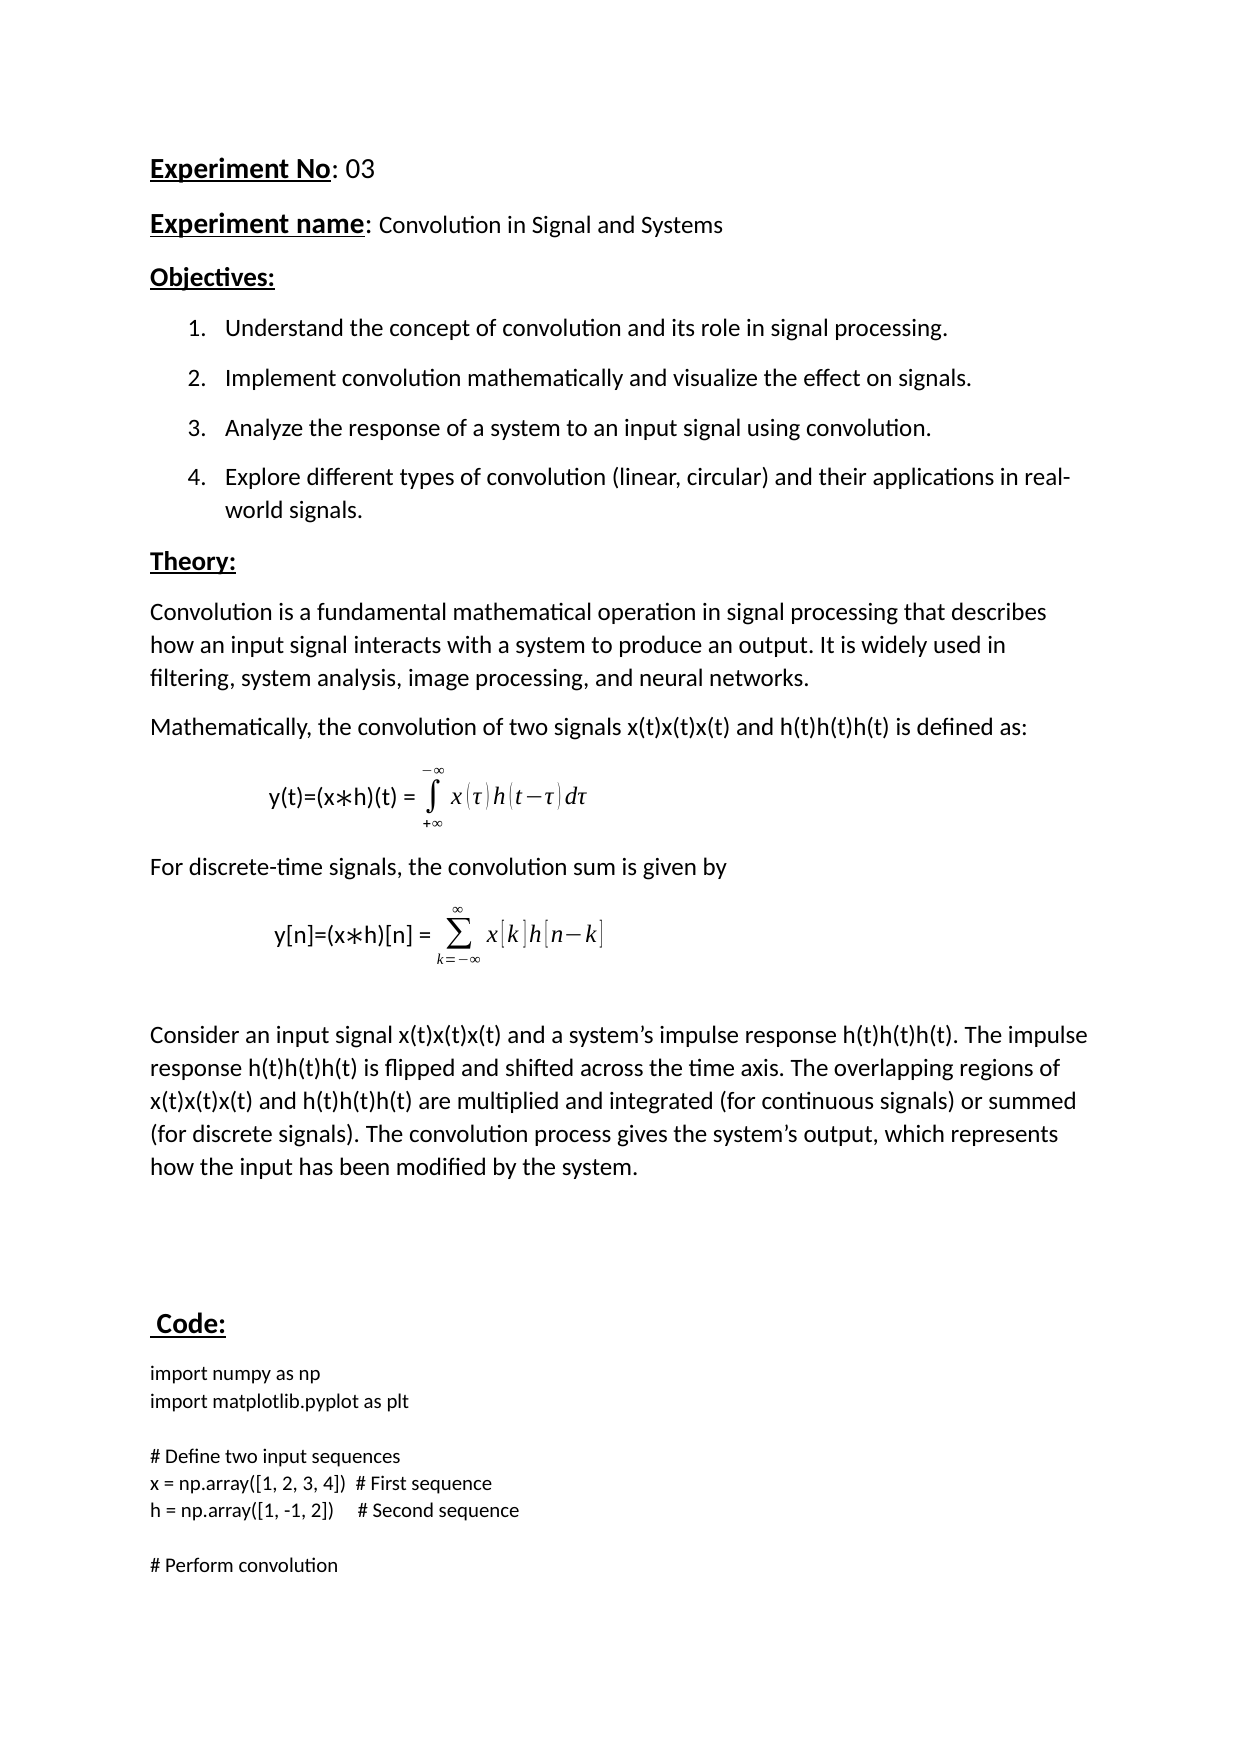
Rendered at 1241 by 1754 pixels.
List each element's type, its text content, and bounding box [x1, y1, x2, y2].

text y(t)=(x∗h)(t) = [150, 761, 1090, 832]
text x = np.array([1, 2, 3, 4]) # First sequence [150, 1470, 1090, 1496]
list Analyze the response of a system to an input signal using convolution. [187, 412, 1090, 442]
text Consider an input signal x(t)x(t)x(t) and a system’s impulse response h(t)h(t)h(t). The impulse response h(t)h(t)h(t) is flipped and shifted across the time axis. The overlapping regions of x(t)x(t)x(t) and h(t)h(t)h(t) are multiplied and integrated (for continuous signals) or summed (for discrete signals). The convolution process gives the system’s output, which represents how the input has been modified by the system. [150, 987, 1090, 1182]
text For discrete-time signals, the convolution sum is given by [150, 851, 1090, 881]
text y[n]=(x∗h)[n] = [150, 900, 1090, 968]
text Theory: [150, 544, 1090, 577]
text Experiment name: Convolution in Signal and Systems [150, 205, 1090, 241]
list Understand the concept of convolution and its role in signal processing. [187, 312, 1090, 343]
text Convolution is a fundamental mathematical operation in signal processing that describes how an input signal interacts with a system to produce an output. It is widely used in filtering, system analysis, image processing, and neural networks. [150, 596, 1090, 692]
list Explore different types of convolution (linear, circular) and their applications in real-world signals. [187, 461, 1090, 525]
text # Perform convolution [150, 1552, 1090, 1578]
text # Define two input sequences [150, 1443, 1090, 1468]
text Objectives: [150, 260, 1090, 293]
text h = np.array([1, -1, 2]) # Second sequence [150, 1498, 1090, 1523]
list Implement convolution mathematically and visualize the effect on signals. [187, 362, 1090, 393]
text Experiment No: 03 [150, 150, 1090, 186]
text Mathematically, the convolution of two signals x(t)x(t)x(t) and h(t)h(t)h(t) is defined as: [150, 711, 1090, 742]
text Code: [150, 1306, 1090, 1341]
text import numpy as np [150, 1361, 1090, 1386]
text import matplotlib.pyplot as plt [150, 1388, 1090, 1413]
